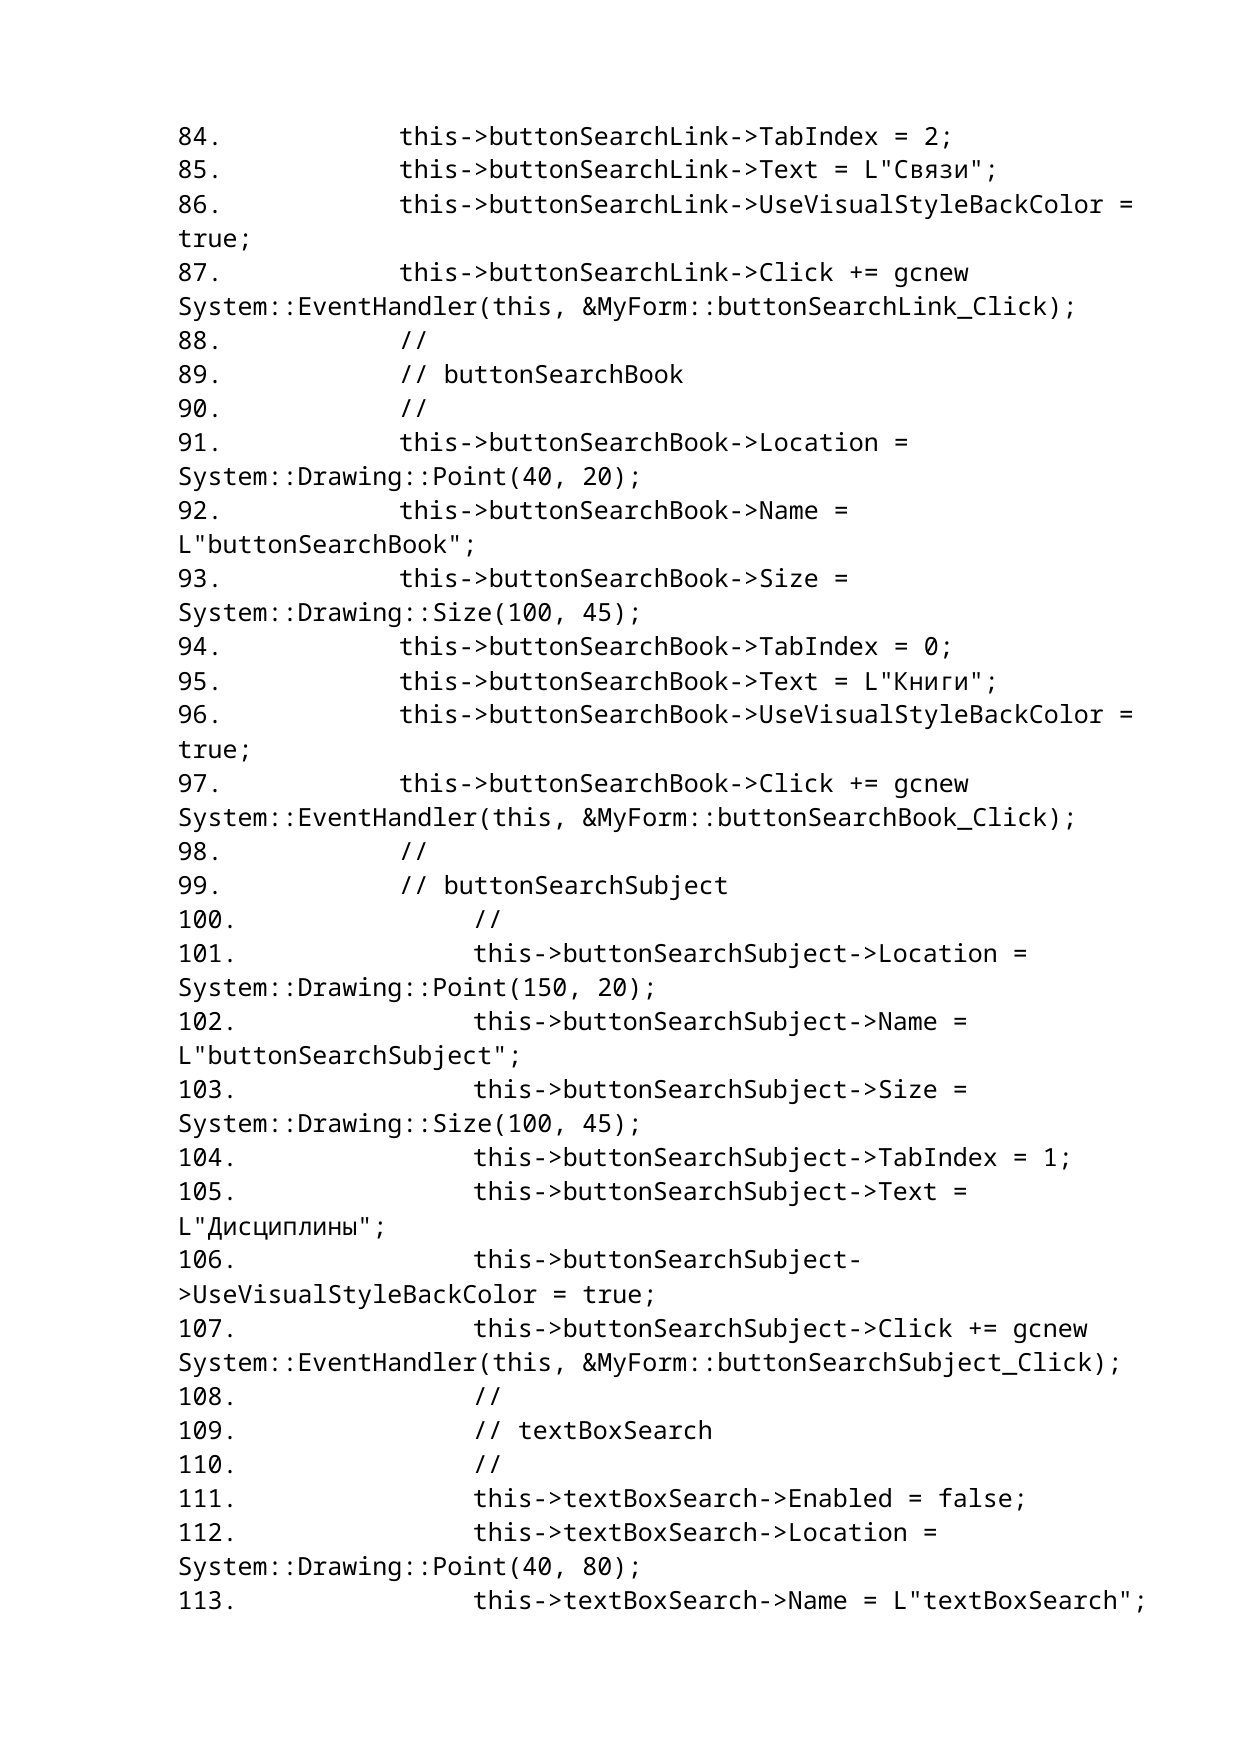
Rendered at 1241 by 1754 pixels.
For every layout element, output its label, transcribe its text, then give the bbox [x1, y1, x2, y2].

list this->buttonSearchSubject->Text = L"Дисциплины"; [177, 1174, 1152, 1242]
list // [177, 322, 1152, 357]
list // [177, 1447, 1152, 1481]
list // [177, 902, 1152, 936]
list this->buttonSearchSubject->TabIndex = 1; [177, 1140, 1152, 1174]
list this->textBoxSearch->Name = L"textBoxSearch"; [177, 1583, 1152, 1617]
list this->buttonSearchSubject->Location = System::Drawing::Point(150, 20); [177, 936, 1152, 1004]
list // buttonSearchSubject [177, 867, 1152, 902]
list this->buttonSearchBook->TabIndex = 0; [177, 629, 1152, 663]
list // [177, 1378, 1152, 1412]
list // [177, 391, 1152, 425]
list this->buttonSearchSubject->UseVisualStyleBackColor = true; [177, 1242, 1152, 1310]
list this->buttonSearchSubject->Click += gcnew System::EventHandler(this, &MyForm::buttonSearchSubject_Click); [177, 1310, 1152, 1378]
list // textBoxSearch [177, 1412, 1152, 1447]
list this->buttonSearchBook->Size = System::Drawing::Size(100, 45); [177, 561, 1152, 629]
list this->buttonSearchBook->UseVisualStyleBackColor = true; [177, 697, 1152, 765]
list this->buttonSearchLink->UseVisualStyleBackColor = true; [177, 186, 1152, 254]
list this->textBoxSearch->Enabled = false; [177, 1481, 1152, 1515]
list // buttonSearchBook [177, 357, 1152, 391]
list this->buttonSearchBook->Text = L"Книги"; [177, 663, 1152, 697]
list // [177, 833, 1152, 867]
list this->buttonSearchLink->TabIndex = 2; [177, 118, 1152, 152]
list this->buttonSearchBook->Location = System::Drawing::Point(40, 20); [177, 425, 1152, 493]
list this->buttonSearchSubject->Size = System::Drawing::Size(100, 45); [177, 1072, 1152, 1140]
list this->buttonSearchLink->Text = L"Связи"; [177, 152, 1152, 186]
list this->textBoxSearch->Location = System::Drawing::Point(40, 80); [177, 1515, 1152, 1583]
list this->buttonSearchBook->Name = L"buttonSearchBook"; [177, 493, 1152, 561]
list this->buttonSearchBook->Click += gcnew System::EventHandler(this, &MyForm::buttonSearchBook_Click); [177, 765, 1152, 833]
list this->buttonSearchSubject->Name = L"buttonSearchSubject"; [177, 1004, 1152, 1072]
list this->buttonSearchLink->Click += gcnew System::EventHandler(this, &MyForm::buttonSearchLink_Click); [177, 254, 1152, 322]
